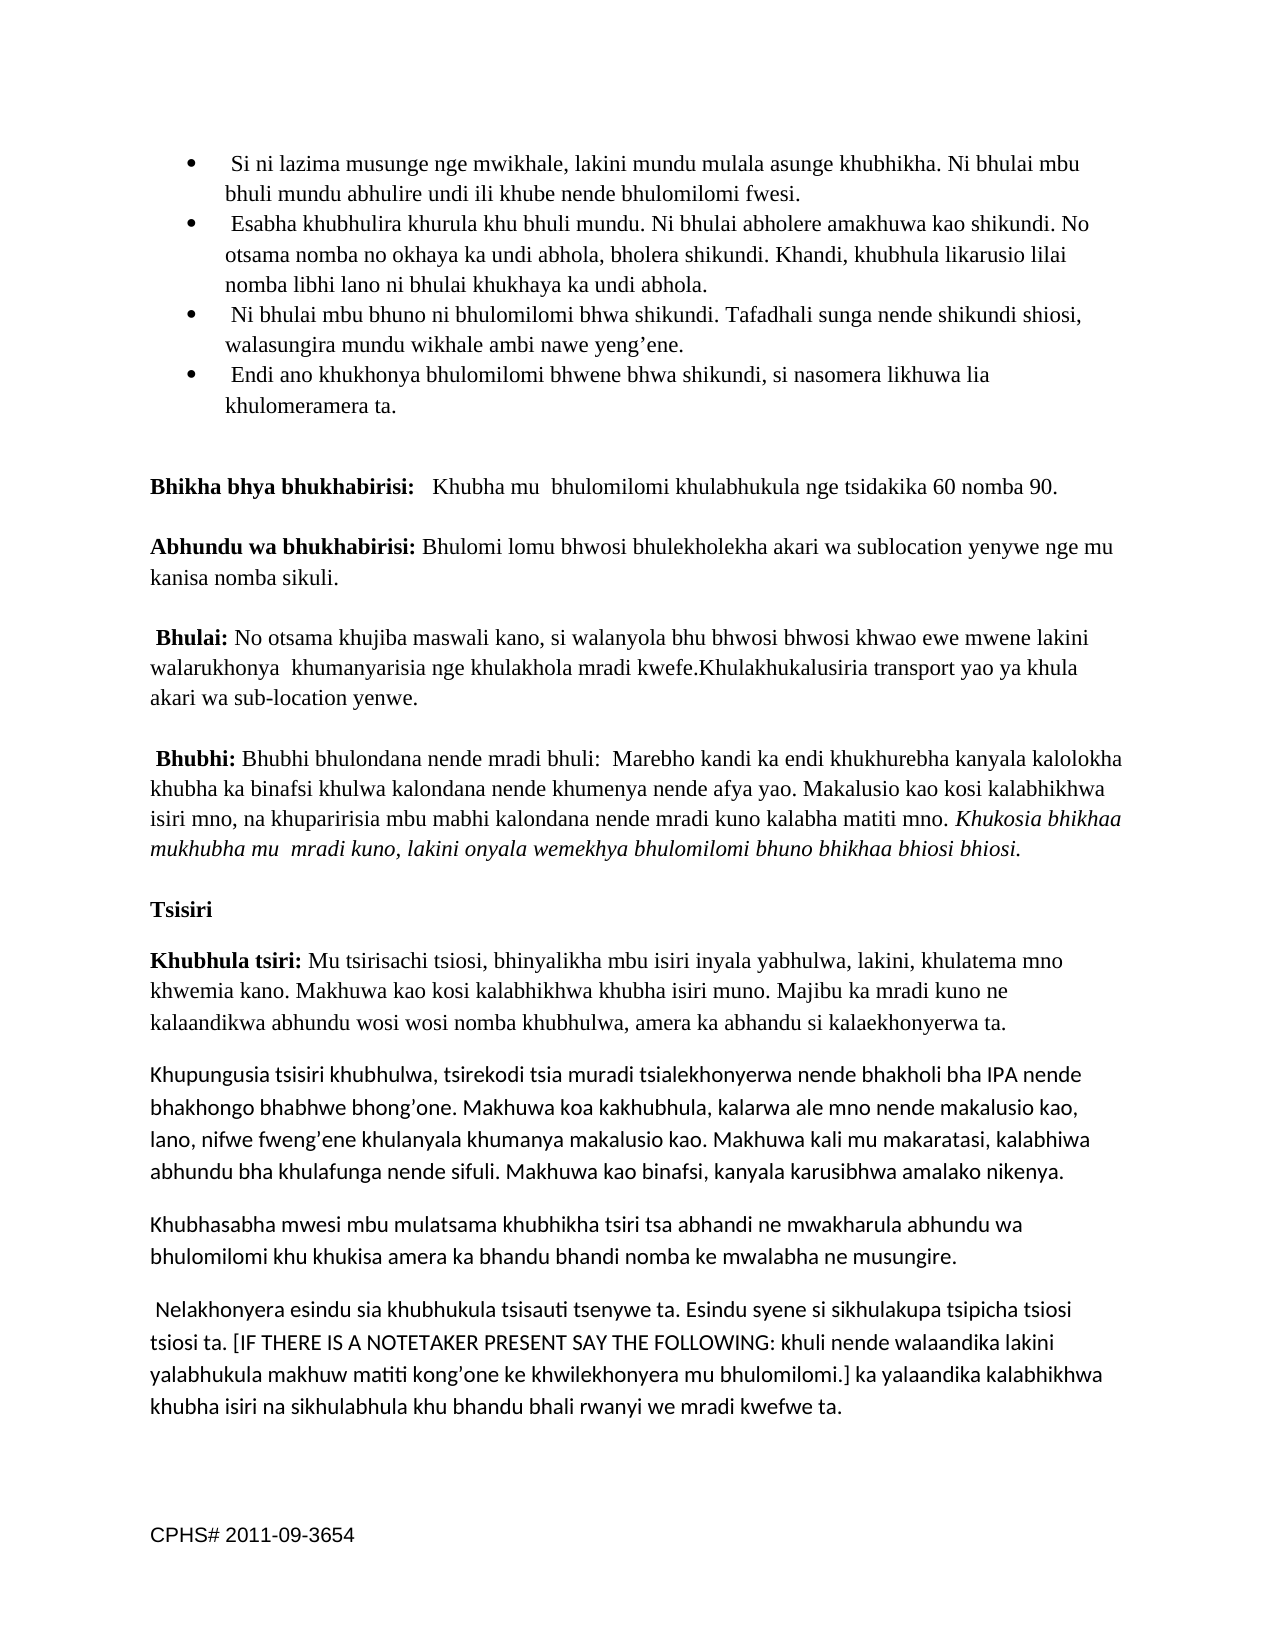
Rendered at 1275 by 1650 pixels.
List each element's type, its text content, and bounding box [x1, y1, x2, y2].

text Khubhasabha mwesi mbu mulatsama khubhikha tsiri tsa abhandi ne mwakharula abhundu wa bhulomilomi khu khukisa amera ka bhandu bhandi nomba ke mwalabha ne musungire. [150, 1210, 1125, 1270]
text Tsisiri [150, 896, 1125, 922]
list Si ni lazima musunge nge mwikhale, lakini mundu mulala asunge khubhikha. Ni bhulai mbu bhuli mundu abhulire undi ili khube nende bhulomilomi fwesi. [187, 150, 1125, 207]
text Khupungusia tsisiri khubhulwa, tsirekodi tsia muradi tsialekhonyerwa nende bhakholi bha IPA nende bhakhongo bhabhwe bhong’one. Makhuwa koa kakhubhula, kalarwa ale mno nende makalusio kao, lano, nifwe fweng’ene khulanyala khumanya makalusio kao. Makhuwa kali mu makaratasi, kalabhiwa abhundu bha khulafunga nende sifuli. Makhuwa kao binafsi, kanyala karusibhwa amalako nikenya. [150, 1061, 1125, 1185]
text Nelakhonyera esindu sia khubhukula tsisauti tsenywe ta. Esindu syene si sikhulakupa tsipicha tsiosi tsiosi ta. [IF THERE IS A NOTETAKER PRESENT SAY THE FOLLOWING: khuli nende walaandika lakini yalabhukula makhuw matiti kong’one ke khwilekhonyera mu bhulomilomi.] ka yalaandika kalabhikhwa khubha isiri na sikhulabhula khu bhandu bhali rwanyi we mradi kwefwe ta. [150, 1295, 1125, 1420]
list Esabha khubhulira khurula khu bhuli mundu. Ni bhulai abholere amakhuwa kao shikundi. No otsama nomba no okhaya ka undi abhola, bholera shikundi. Khandi, khubhula likarusio lilai nomba libhi lano ni bhulai khukhaya ka undi abhola. [187, 210, 1125, 297]
text Bhulai: No otsama khujiba maswali kano, si walanyola bhu bhwosi bhwosi khwao ewe mwene lakini walarukhonya khumanyarisia nge khulakhola mradi kwefe.Khulakhukalusiria transport yao ya khula akari wa sub-location yenwe. [150, 624, 1125, 711]
list Endi ano khukhonya bhulomilomi bhwene bhwa shikundi, si nasomera likhuwa lia khulomeramera ta. [187, 361, 1125, 418]
text Abhundu wa bhukhabirisi: Bhulomi lomu bhwosi bhulekholekha akari wa sublocation yenywe nge mu kanisa nomba sikuli. [150, 533, 1125, 590]
text Bhikha bhya bhukhabirisi: Khubha mu bhulomilomi khulabhukula nge tsidakika 60 nomba 90. [150, 473, 1125, 499]
list Ni bhulai mbu bhuno ni bhulomilomi bhwa shikundi. Tafadhali sunga nende shikundi shiosi, walasungira mundu wikhale ambi nawe yeng’ene. [187, 301, 1125, 358]
text Bhubhi: Bhubhi bhulondana nende mradi bhuli: Marebho kandi ka endi khukhurebha kanyala kalolokha khubha ka binafsi khulwa kalondana nende khumenya nende afya yao. Makalusio kao kosi kalabhikhwa isiri mno, na khuparirisia mbu mabhi kalondana nende mradi kuno kalabha matiti mno. Khukosia bhikhaa mukhubha mu mradi kuno, lakini onyala wemekhya bhulomilomi bhuno bhikhaa bhiosi bhiosi. [150, 745, 1125, 862]
text Khubhula tsiri: Mu tsirisachi tsiosi, bhinyalikha mbu isiri inyala yabhulwa, lakini, khulatema mno khwemia kano. Makhuwa kao kosi kalabhikhwa khubha isiri muno. Majibu ka mradi kuno ne kalaandikwa abhundu wosi wosi nomba khubhulwa, amera ka abhandu si kalaekhonyerwa ta. [150, 947, 1125, 1036]
